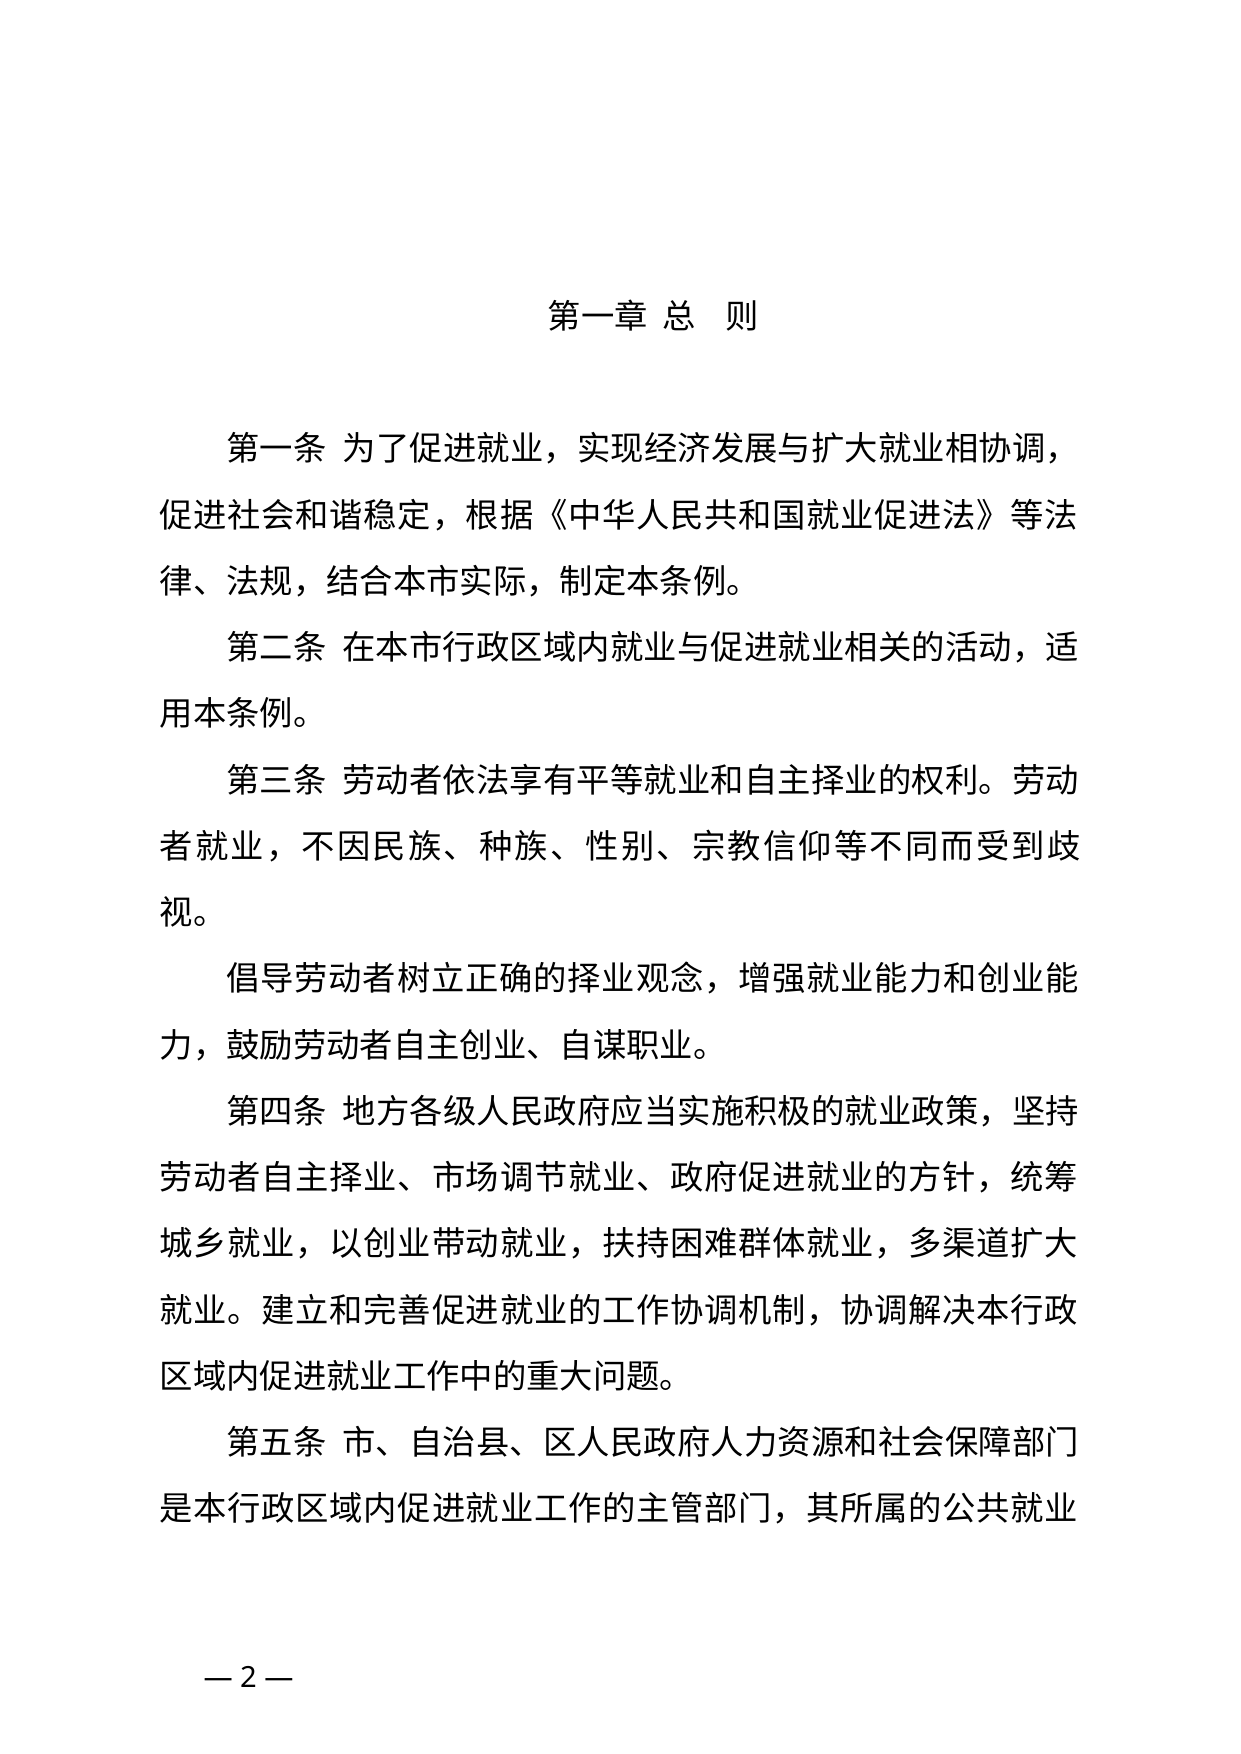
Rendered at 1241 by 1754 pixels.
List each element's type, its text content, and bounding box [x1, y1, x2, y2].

subtitle 第一章 总 则 [159, 281, 1081, 347]
text 倡导劳动者树立正确的择业观念，增强就业能力和创业能力，鼓励劳动者自主创业、自谋职业。 [159, 943, 1081, 1076]
text 第二条 在本市行政区域内就业与促进就业相关的活动，适用本条例。 [159, 612, 1081, 744]
text 第一条 为了促进就业，实现经济发展与扩大就业相协调，促进社会和谐稳定，根据《中华人民共和国就业促进法》等法律、法规，结合本市实际，制定本条例。 [159, 413, 1081, 612]
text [159, 1407, 1081, 1539]
text 第四条 地方各级人民政府应当实施积极的就业政策，坚持劳动者自主择业、市场调节就业、政府促进就业的方针，统筹城乡就业，以创业带动就业，扶持困难群体就业，多渠道扩大就业。建立和完善促进就业的工作协调机制，协调解决本行政区域内促进就业工作中的重大问题。 [159, 1076, 1081, 1407]
text 第三条 劳动者依法享有平等就业和自主择业的权利。劳动者就业，不因民族、种族、性别、宗教信仰等不同而受到歧视。 [159, 744, 1081, 943]
